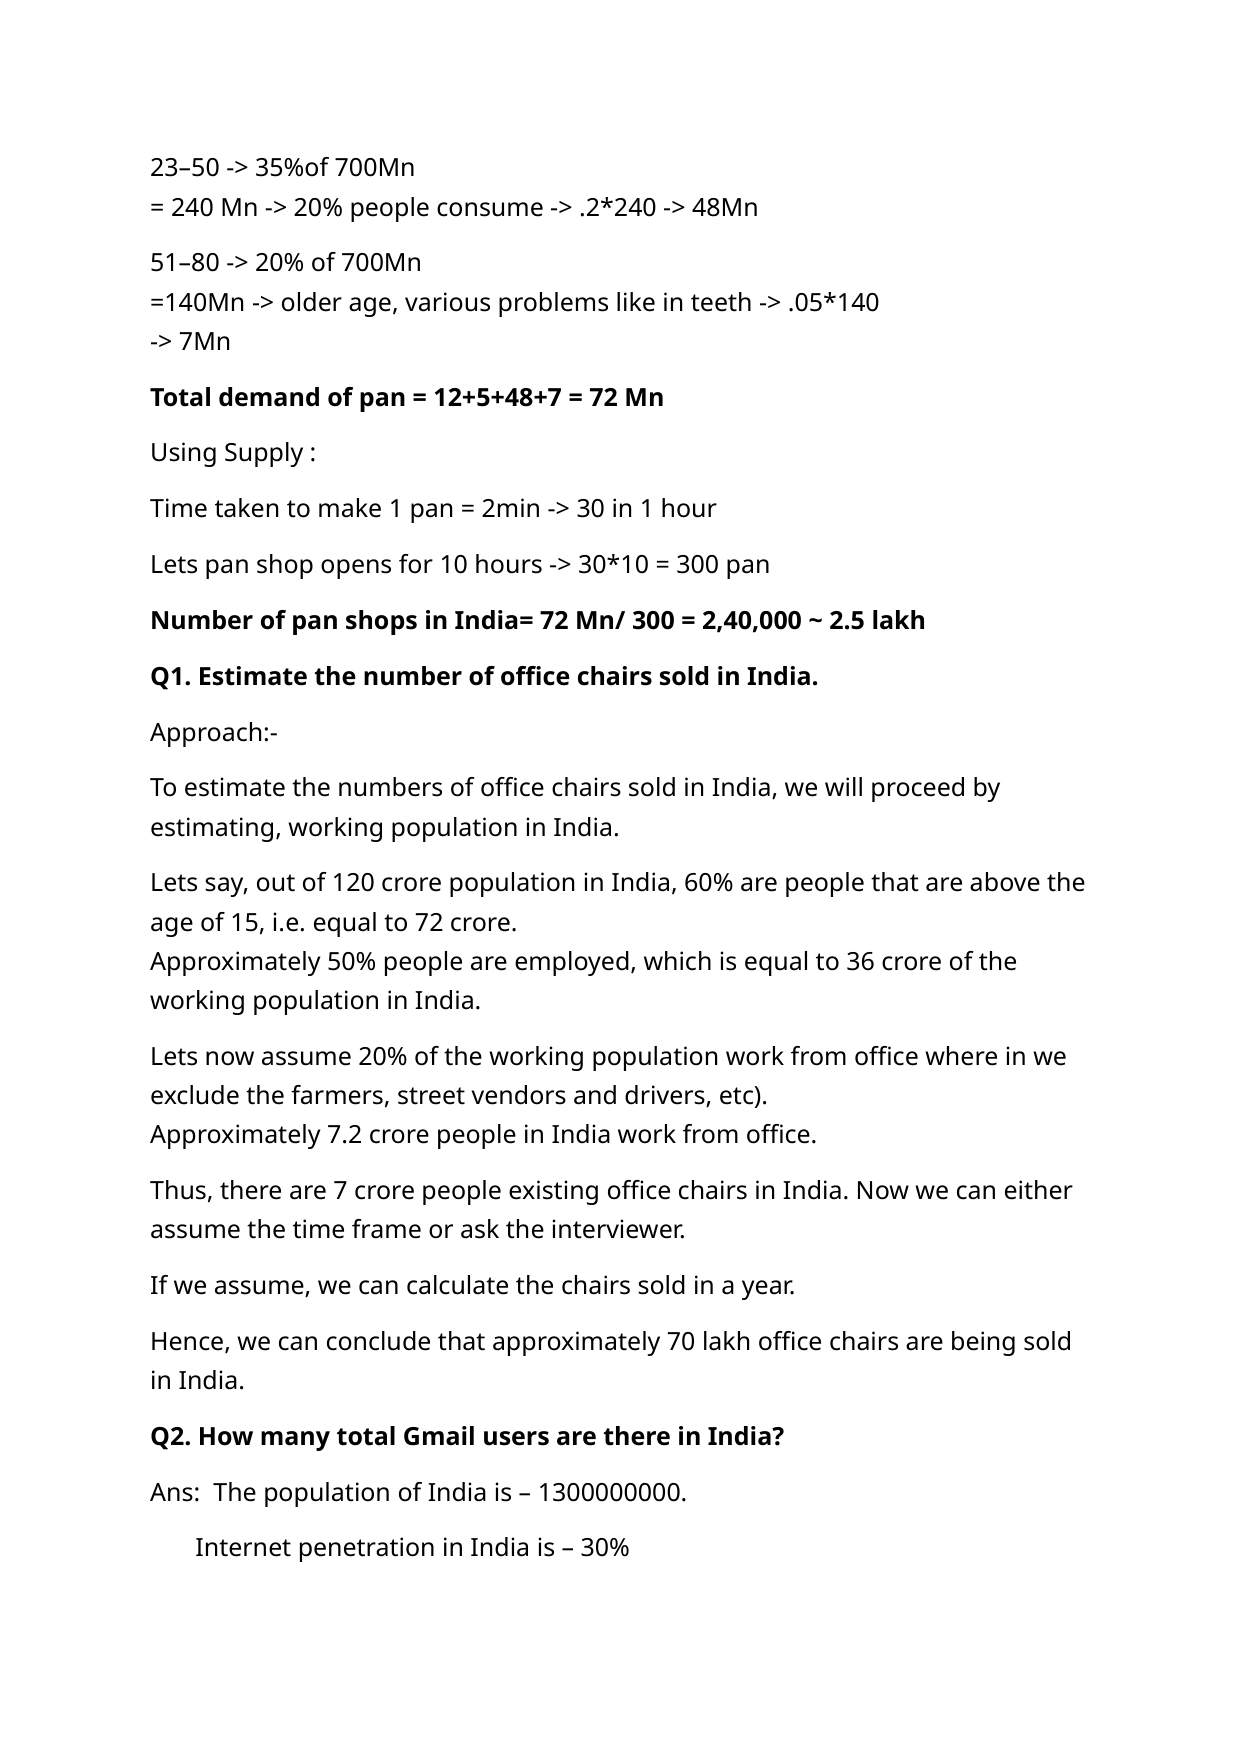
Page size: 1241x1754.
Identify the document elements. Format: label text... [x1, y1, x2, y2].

text To estimate the numbers of office chairs sold in India, we will proceed by estimating, working population in India. [150, 770, 1090, 843]
text 51–80 -> 20% of 700Mn =140Mn -> older age, various problems like in teeth -> .05*140 -> 7Mn [150, 245, 1090, 357]
text Total demand of pan = 12+5+48+7 = 72 Mn [150, 379, 1090, 413]
text Lets pan shop opens for 10 hours -> 30*10 = 300 pan [150, 547, 1090, 581]
text Number of pan shops in India= 72 Mn/ 300 = 2,40,000 ~ 2.5 lakh [150, 602, 1090, 637]
text Q2. How many total Gmail users are there in India? [150, 1418, 1090, 1452]
text Lets say, out of 120 crore population in India, 60% are people that are above the age of 15, i.e. equal to 72 crore. Approximately 50% people are employed, which is equal to 36 crore of the working population in India. [150, 865, 1090, 1017]
text Internet penetration in India is – 30% [150, 1530, 1090, 1564]
text Hence, we can conclude that approximately 70 lakh office chairs are being sold in India. [150, 1323, 1090, 1397]
text Q1. Estimate the number of office chairs sold in India. [150, 658, 1090, 692]
text Using Supply : [150, 435, 1090, 469]
text Approach:- [150, 714, 1090, 748]
text Thus, there are 7 crore people existing office chairs in India. Now we can either assume the time frame or ask the interviewer. [150, 1172, 1090, 1246]
text Time taken to make 1 pan = 2min -> 30 in 1 hour [150, 491, 1090, 525]
text Ans: The population of India is – 1300000000. [150, 1474, 1090, 1508]
text 23–50 -> 35%of 700Mn = 240 Mn -> 20% people consume -> .2*240 -> 48Mn [150, 150, 1090, 223]
text If we assume, we can calculate the chairs sold in a year. [150, 1267, 1090, 1302]
text Lets now assume 20% of the working population work from office where in we exclude the farmers, street vendors and drivers, etc). Approximately 7.2 crore people in India work from office. [150, 1038, 1090, 1151]
